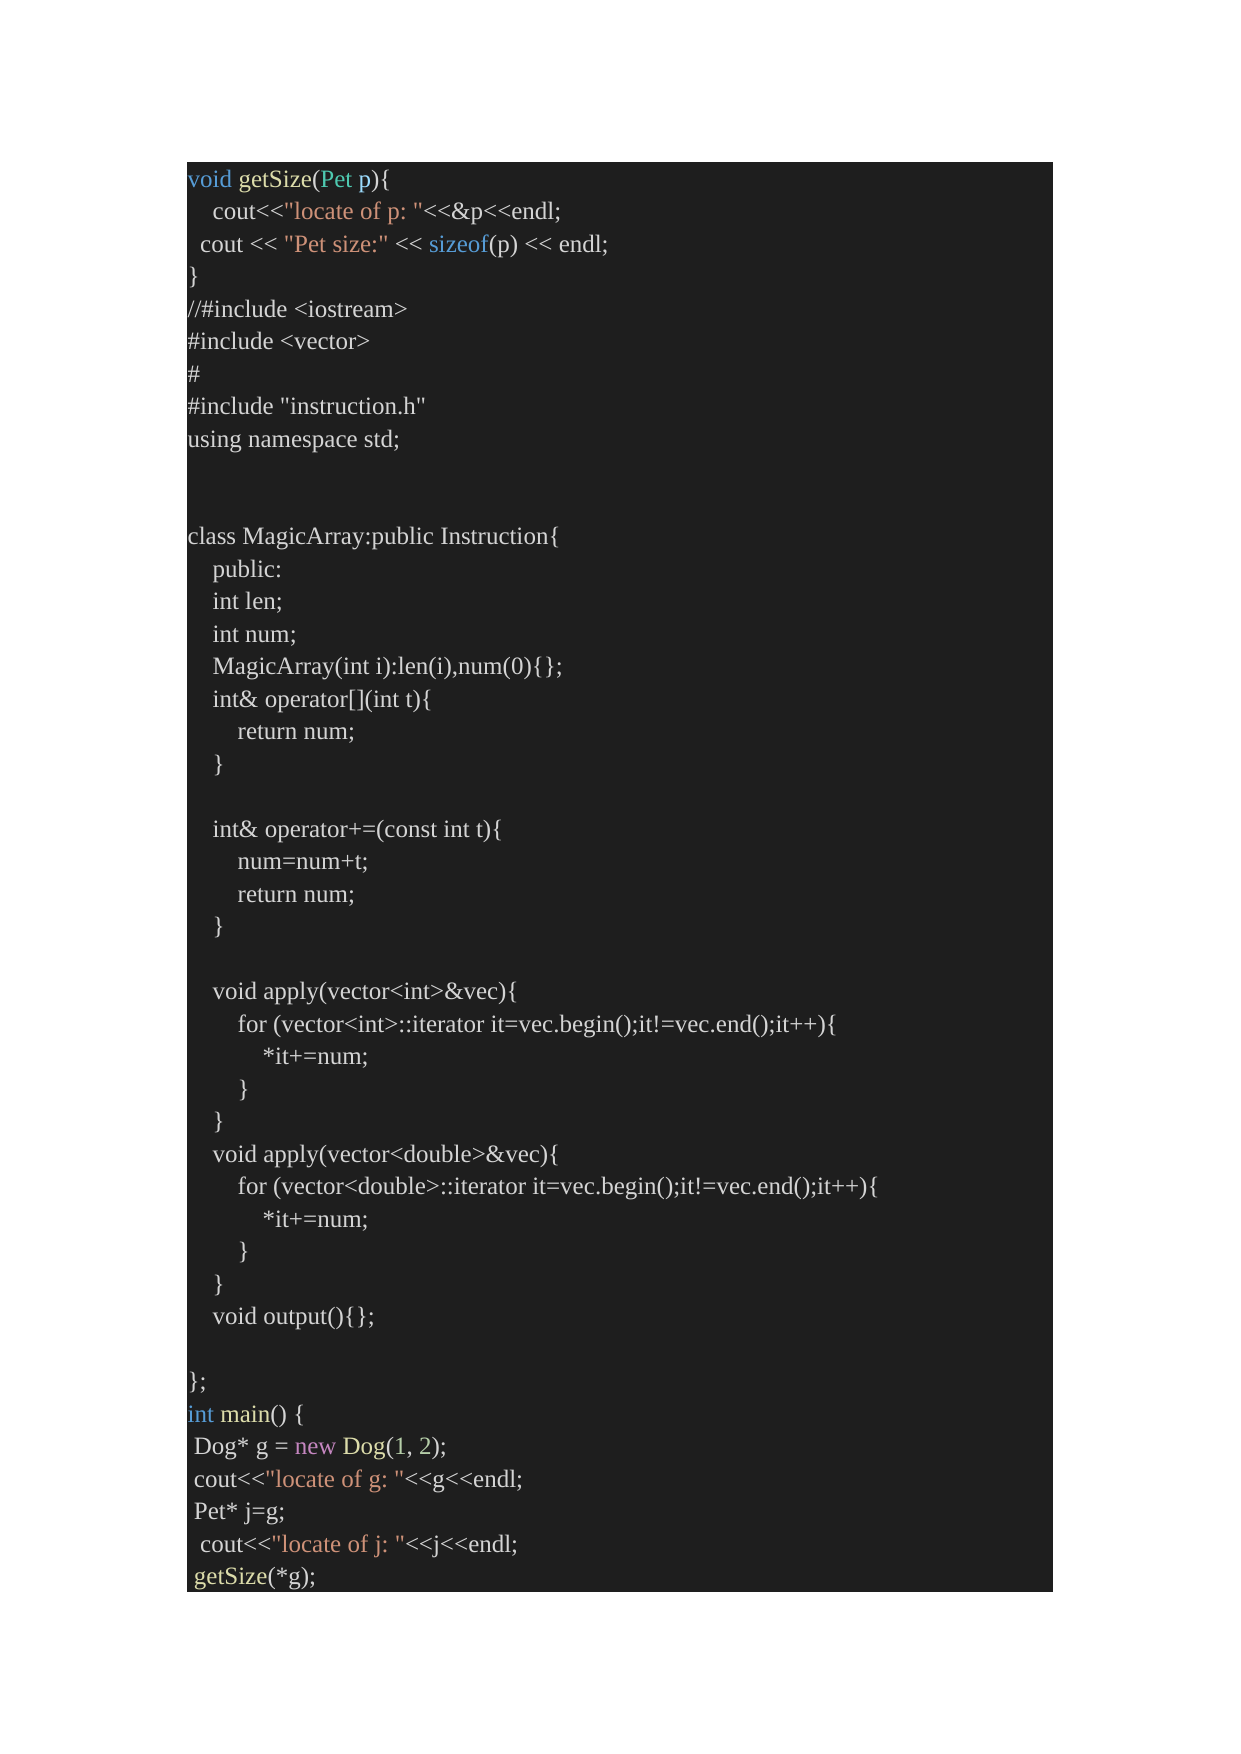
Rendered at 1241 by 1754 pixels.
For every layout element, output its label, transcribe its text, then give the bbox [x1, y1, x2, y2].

text void apply(vector<double>&vec){ [187, 1137, 1053, 1169]
text }; [187, 1364, 1053, 1397]
text # [187, 357, 1053, 389]
text for (vector<double>::iterator it=vec.begin();it!=vec.end();it++){ [187, 1169, 1053, 1202]
text *it+=num; [187, 1039, 1053, 1072]
text num=num+t; [187, 844, 1053, 877]
text class MagicArray:public Instruction{ [187, 519, 1053, 552]
text getSize(*g); [187, 1559, 1053, 1592]
text #include "instruction.h" [187, 389, 1053, 422]
text void getSize(Pet p){ [187, 162, 1053, 194]
text } [187, 747, 1053, 779]
text int num; [187, 617, 1053, 649]
text } [187, 259, 1053, 292]
text void output(){}; [187, 1299, 1053, 1332]
text } [187, 1267, 1053, 1299]
text void apply(vector<int>&vec){ [187, 974, 1053, 1007]
text } [187, 1072, 1053, 1104]
text cout<<"locate of p: "<<&p<<endl; [187, 194, 1053, 227]
text cout<<"locate of g: "<<g<<endl; [187, 1462, 1053, 1494]
text Dog* g = new Dog(1, 2); [187, 1429, 1053, 1462]
text int& operator+=(const int t){ [187, 812, 1053, 844]
text MagicArray(int i):len(i),num(0){}; [187, 649, 1053, 682]
text cout<<"locate of j: "<<j<<endl; [187, 1527, 1053, 1559]
text #include <vector> [187, 324, 1053, 357]
text int& operator[](int t){ [187, 682, 1053, 714]
text *it+=num; [187, 1202, 1053, 1234]
text //#include <iostream> [187, 292, 1053, 324]
text } [187, 1104, 1053, 1137]
text } [187, 1234, 1053, 1267]
text return num; [187, 877, 1053, 909]
text int len; [187, 584, 1053, 617]
text using namespace std; [187, 422, 1053, 454]
text } [187, 909, 1053, 942]
text for (vector<int>::iterator it=vec.begin();it!=vec.end();it++){ [187, 1007, 1053, 1039]
text public: [187, 552, 1053, 584]
text int main() { [187, 1397, 1053, 1429]
text cout << "Pet size:" << sizeof(p) << endl; [187, 227, 1053, 259]
text return num; [187, 714, 1053, 747]
text Pet* j=g; [187, 1494, 1053, 1527]
